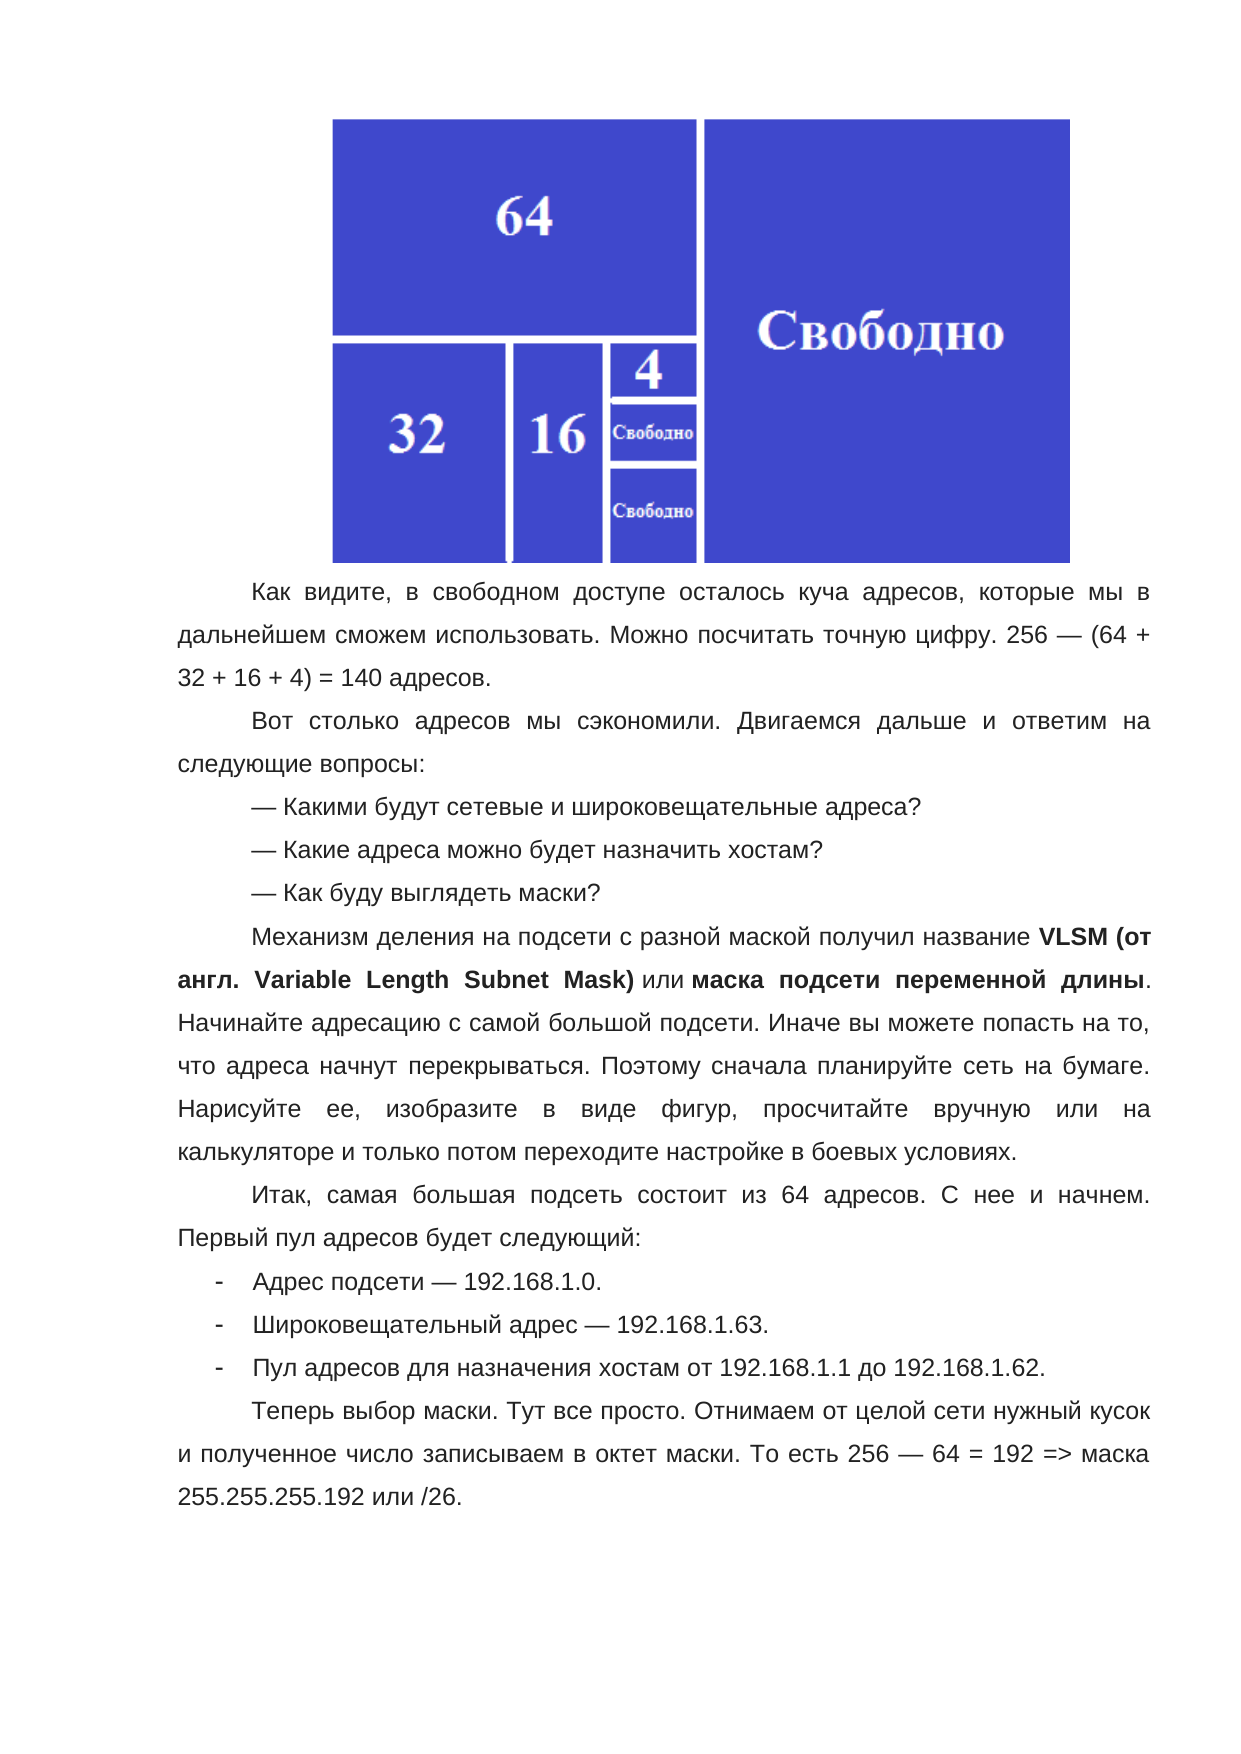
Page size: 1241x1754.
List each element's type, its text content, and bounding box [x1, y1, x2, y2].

text Механизм деления на подсети с разной маской получил название VLSM (от англ. Variable Length Subnet Mask) или маска подсети переменной длины. Начинайте адресацию с самой большой подсети. Иначе вы можете попасть на то, что адреса начнут перекрываться. Поэтому сначала планируйте сеть на бумаге. Нарисуйте ее, изобразите в виде фигур, просчитайте вручную или на калькуляторе и только потом переходите настройке в боевых условиях. [177, 921, 1152, 1166]
text — Какие адреса можно будет назначить хостам? [177, 835, 1152, 864]
text — Как буду выглядеть маски? [177, 878, 1152, 907]
list Широковещательный адрес — 192.168.1.63. [215, 1310, 1152, 1338]
list Пул адресов для назначения хостам от 192.168.1.1 до 192.168.1.62. [215, 1353, 1152, 1382]
text Как видите, в свободном доступе осталось куча адресов, которые мы в дальнейшем сможем использовать. Можно посчитать точную цифру. 256 — (64 + 32 + 16 + 4) = 140 адресов. [177, 576, 1152, 691]
text Вот столько адресов мы сэкономили. Двигаемся дальше и ответим на следующие вопросы: [177, 706, 1152, 778]
text Теперь выбор маски. Тут все просто. Отнимаем от целой сети нужный кусок и полученное число записываем в октет маски. То есть 256 — 64 = 192 => маска 255.255.255.192 или /26. [177, 1396, 1152, 1511]
text Итак, самая большая подсеть состоит из 64 адресов. С нее и начнем. Первый пул адресов будет следующий: [177, 1180, 1152, 1252]
text — Какими будут сетевые и широковещательные адреса? [177, 792, 1152, 821]
list Адрес подсети — 192.168.1.0. [215, 1266, 1152, 1295]
picture [332, 118, 1070, 563]
